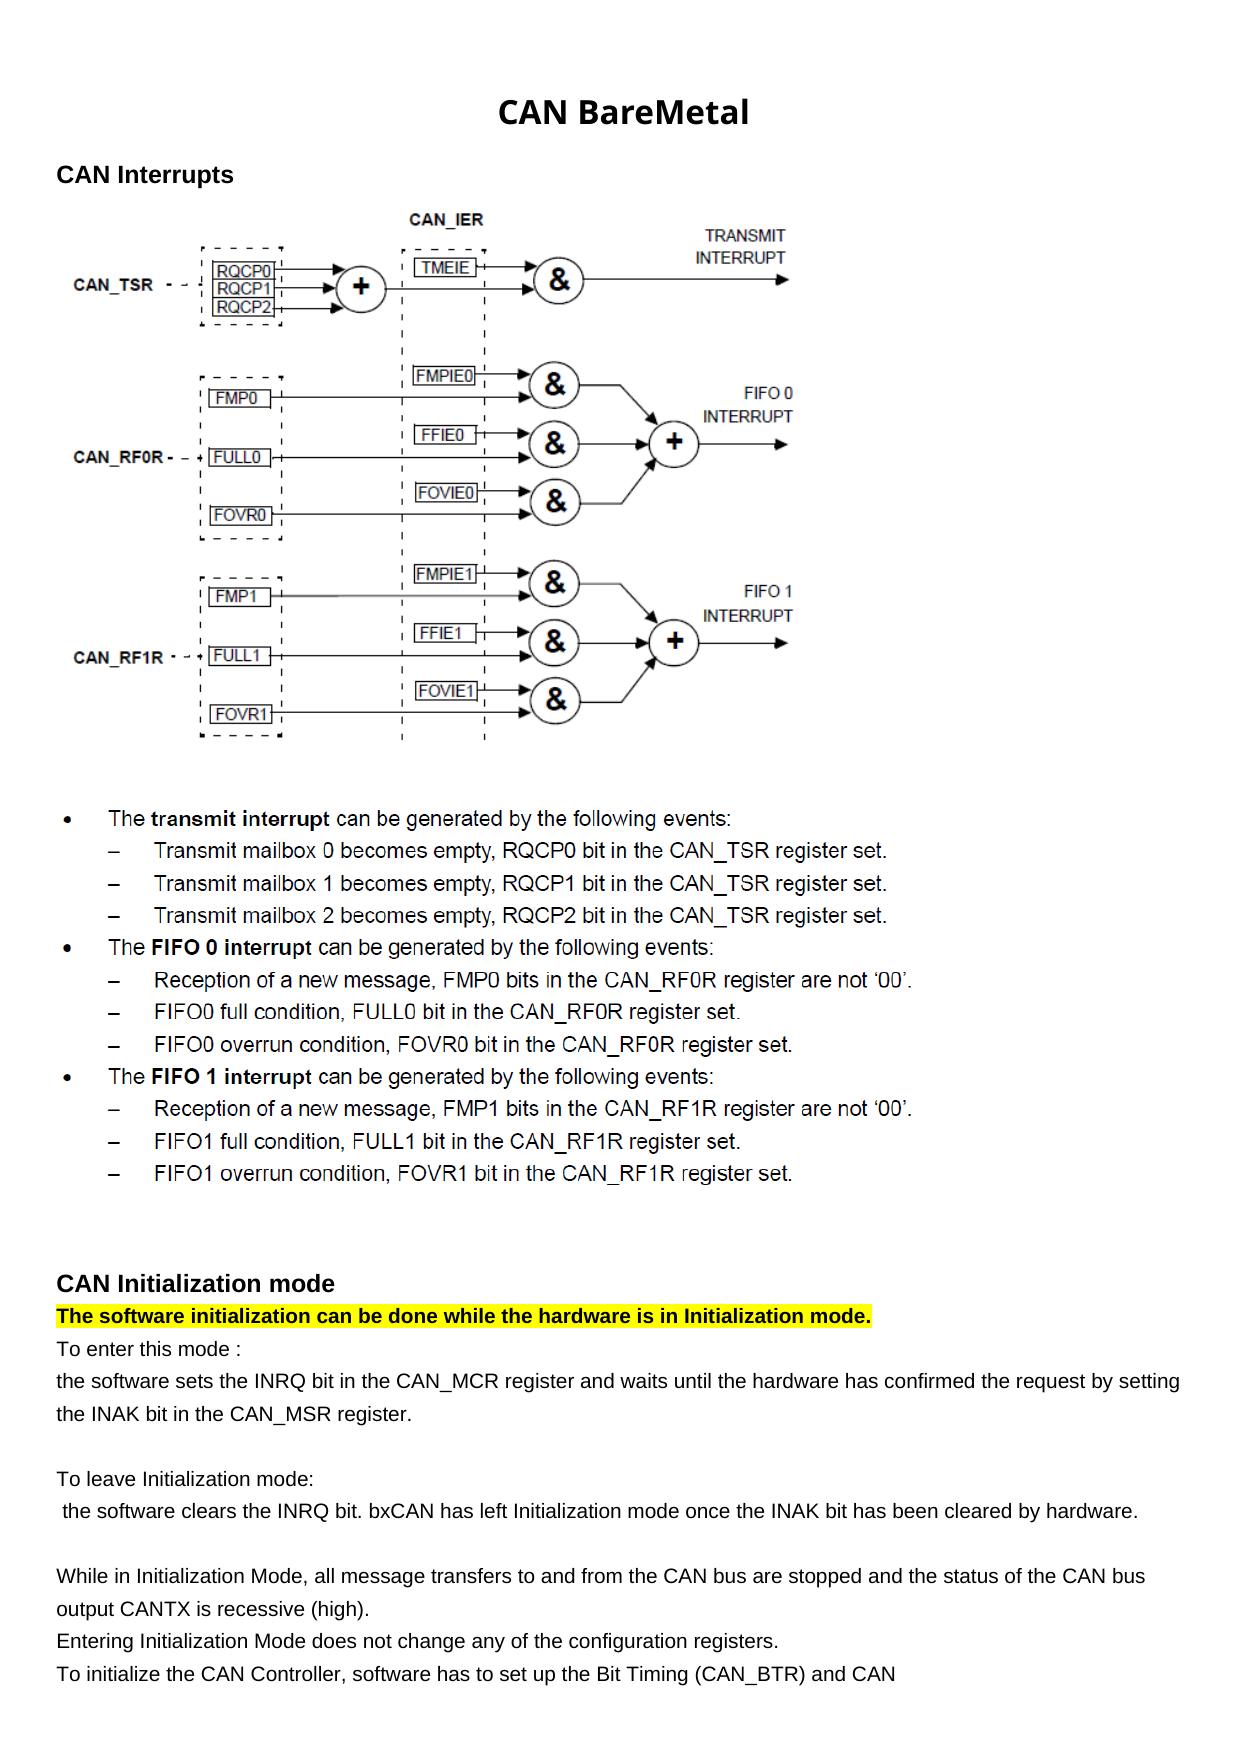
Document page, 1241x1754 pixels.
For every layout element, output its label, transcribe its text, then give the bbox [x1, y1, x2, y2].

text The software initialization can be done while the hardware is in Initialization mode. [56, 1300, 1191, 1332]
text To enter this mode : [56, 1332, 1191, 1365]
picture [56, 806, 922, 1185]
text the software clears the INRQ bit. bxCAN has left Initialization mode once the INAK bit has been cleared by hardware. [56, 1495, 1191, 1527]
text To initialize the CAN Controller, software has to set up the Bit Timing (CAN_BTR) and CAN [56, 1657, 1191, 1690]
text the software sets the INRQ bit in the CAN_MCR register and waits until the hardware has confirmed the request by setting the INAK bit in the CAN_MSR register. [56, 1365, 1191, 1430]
text Entering Initialization Mode does not change any of the configuration registers. [56, 1625, 1191, 1657]
text CAN Initialization mode [56, 1267, 1191, 1300]
text CAN Interrupts [56, 158, 1191, 190]
text While in Initialization Mode, all message transfers to and from the CAN bus are stopped and the status of the CAN bus output CANTX is recessive (high). [56, 1560, 1191, 1625]
picture [56, 190, 922, 745]
text To leave Initialization mode: [56, 1462, 1191, 1495]
